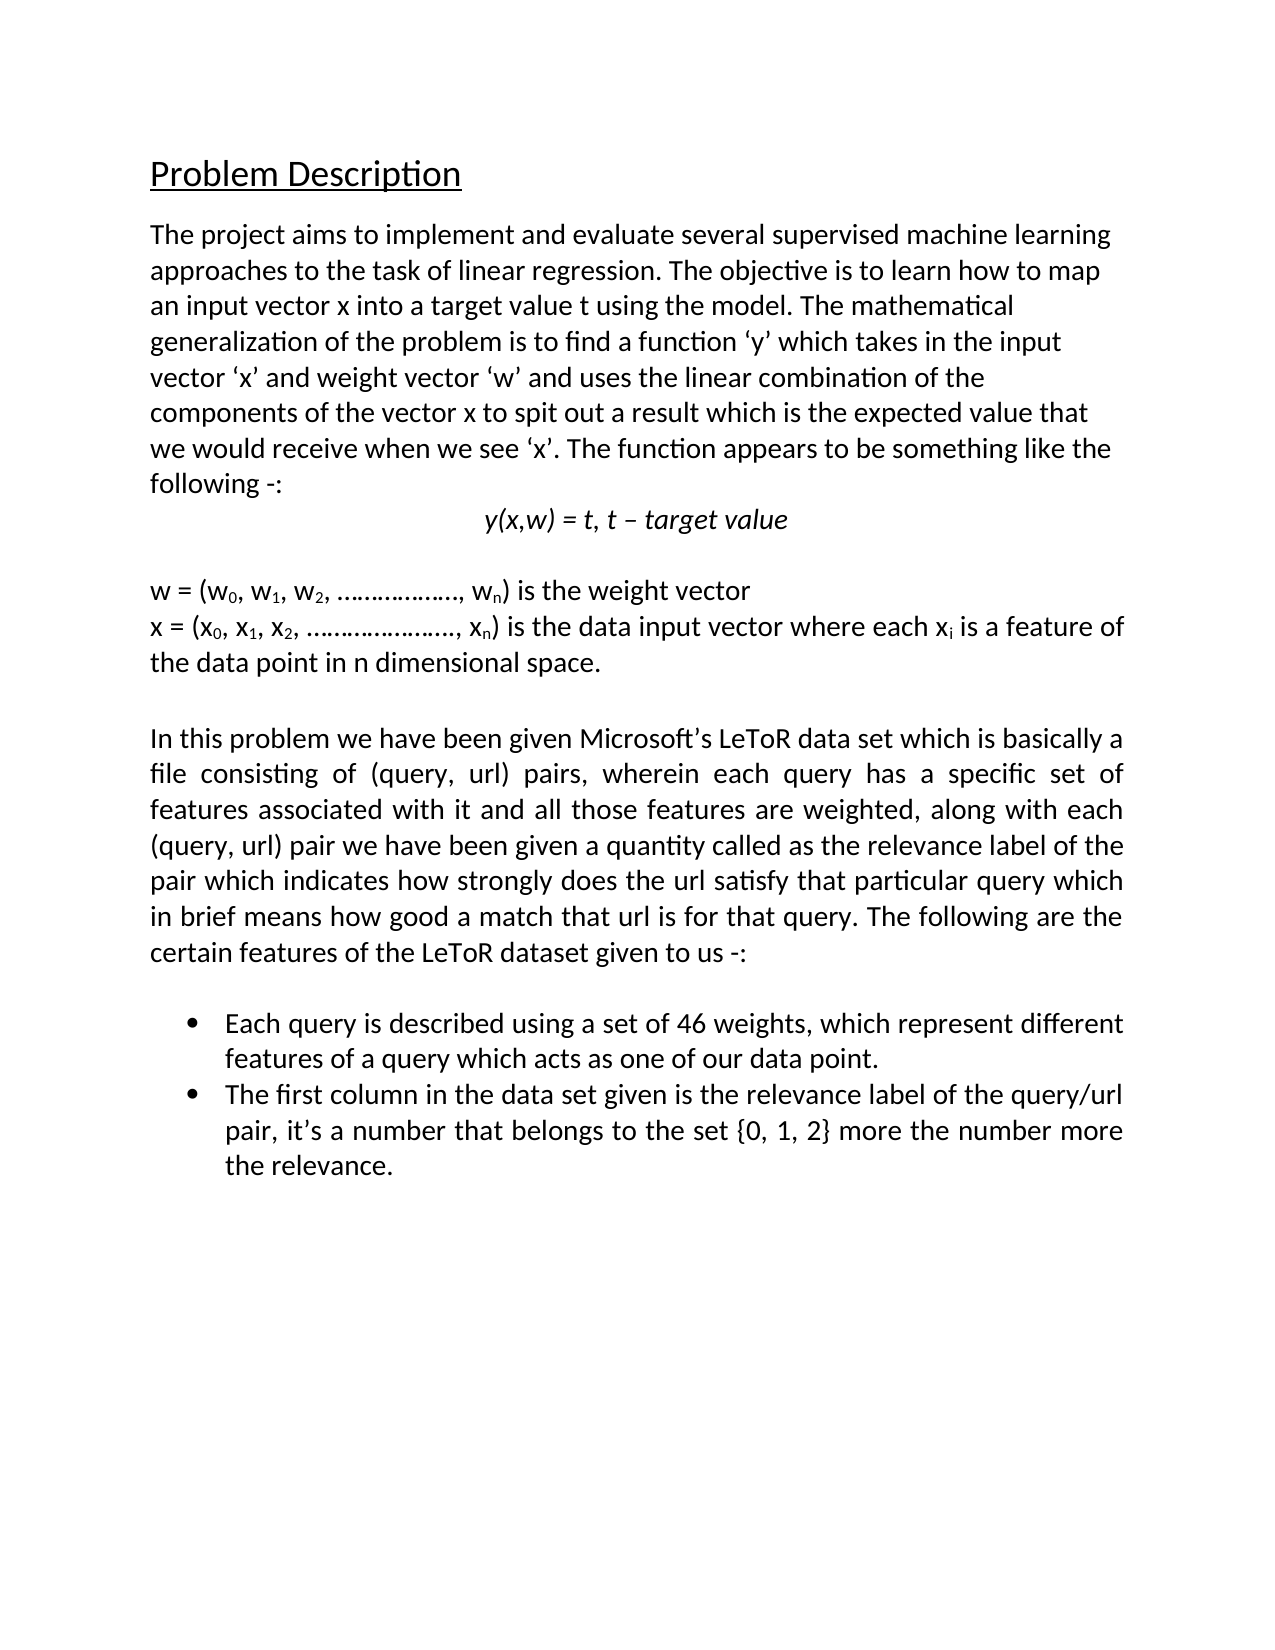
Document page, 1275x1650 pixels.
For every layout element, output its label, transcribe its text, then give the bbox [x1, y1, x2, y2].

text The project aims to implement and evaluate several supervised machine learning approaches to the task of linear regression. The objective is to learn how to map an input vector x into a target value t using the model. The mathematical generalization of the problem is to find a function ‘y’ which takes in the input vector ‘x’ and weight vector ‘w’ and uses the linear combination of the components of the vector x to spit out a result which is the expected value that we would receive when we see ‘x’. The function appears to be something like the following -: [150, 216, 1125, 501]
text Problem Description [150, 150, 1125, 196]
text x = (x0, x1, x2, …………………., xn) is the data input vector where each xi is a feature of the data point in n dimensional space. [150, 608, 1125, 679]
list The first column in the data set given is the relevance label of the query/url pair, it’s a number that belongs to the set {0, 1, 2} more the number more the relevance. [187, 1076, 1125, 1183]
text y(x,w) = t, t – target value [150, 501, 1125, 537]
text In this problem we have been given Microsoft’s LeToR data set which is basically a file consisting of (query, url) pairs, wherein each query has a specific set of features associated with it and all those features are weighted, along with each (query, url) pair we have been given a quantity called as the relevance label of the pair which indicates how strongly does the url satisfy that particular query which in brief means how good a match that url is for that query. The following are the certain features of the LeToR dataset given to us -: [150, 720, 1125, 969]
text w = (w0, w1, w2, ………………, wn) is the weight vector [150, 572, 1125, 608]
list Each query is described using a set of 46 weights, which represent different features of a query which acts as one of our data point. [187, 1005, 1125, 1076]
